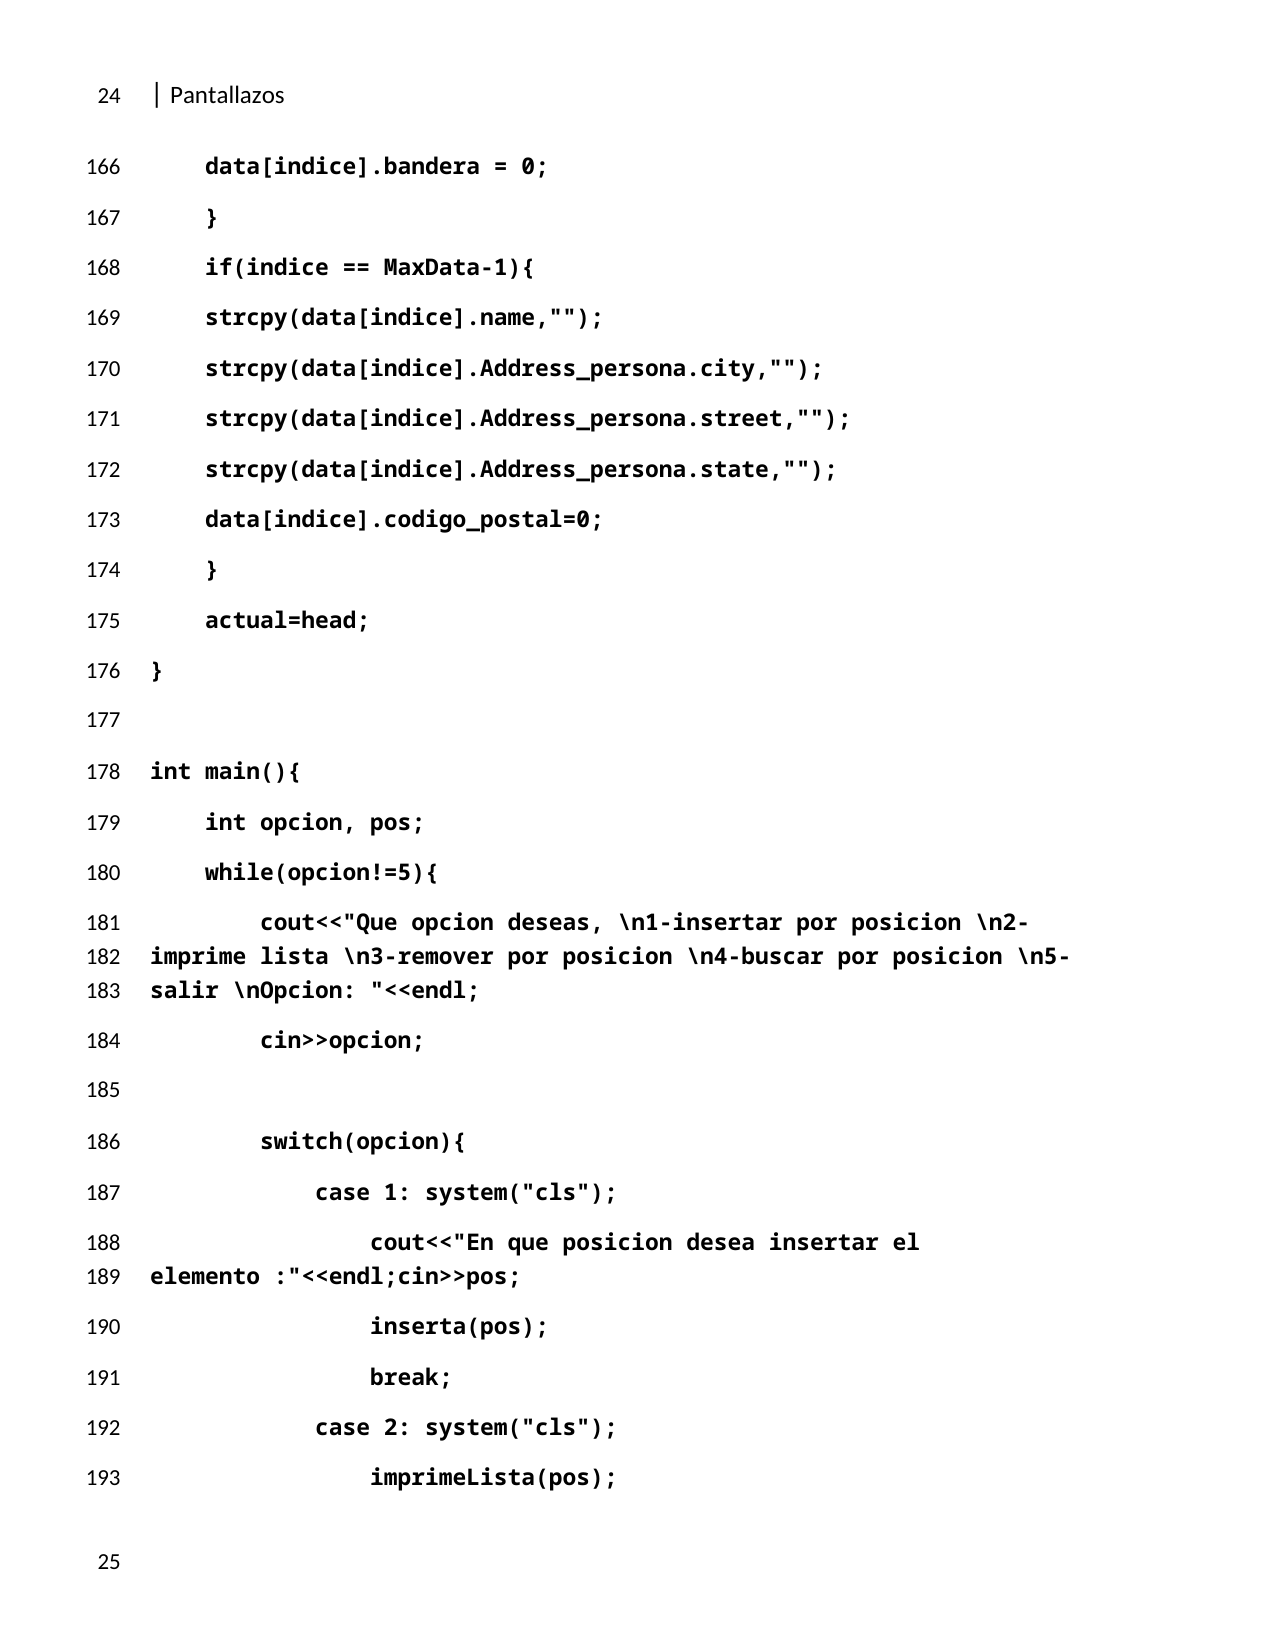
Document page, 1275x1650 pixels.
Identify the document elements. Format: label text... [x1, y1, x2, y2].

text imprimeLista(pos); [150, 1461, 1125, 1492]
text } [150, 200, 1125, 232]
text strcpy(data[indice].name,""); [150, 301, 1125, 332]
text } [150, 654, 1125, 685]
text strcpy(data[indice].Address_persona.street,""); [150, 402, 1125, 433]
text int opcion, pos; [150, 805, 1125, 837]
text } [150, 553, 1125, 584]
text int main(){ [150, 755, 1125, 786]
text if(indice == MaxData-1){ [150, 251, 1125, 282]
text case 1: system("cls"); [150, 1175, 1125, 1207]
text cout<<"En que posicion desea insertar el elemento :"<<endl;cin>>pos; [150, 1226, 1125, 1291]
text inserta(pos); [150, 1310, 1125, 1341]
text while(opcion!=5){ [150, 856, 1125, 887]
text strcpy(data[indice].Address_persona.state,""); [150, 452, 1125, 484]
text actual=head; [150, 604, 1125, 635]
text break; [150, 1360, 1125, 1392]
text cout<<"Que opcion deseas, \n1-insertar por posicion \n2-imprime lista \n3-remover por posicion \n4-buscar por posicion \n5-salir \nOpcion: "<<endl; [150, 906, 1125, 1005]
text data[indice].codigo_postal=0; [150, 503, 1125, 534]
text data[indice].bandera = 0; [150, 150, 1125, 181]
text strcpy(data[indice].Address_persona.city,""); [150, 352, 1125, 383]
text case 2: system("cls"); [150, 1411, 1125, 1442]
text cin>>opcion; [150, 1024, 1125, 1055]
text switch(opcion){ [150, 1125, 1125, 1156]
